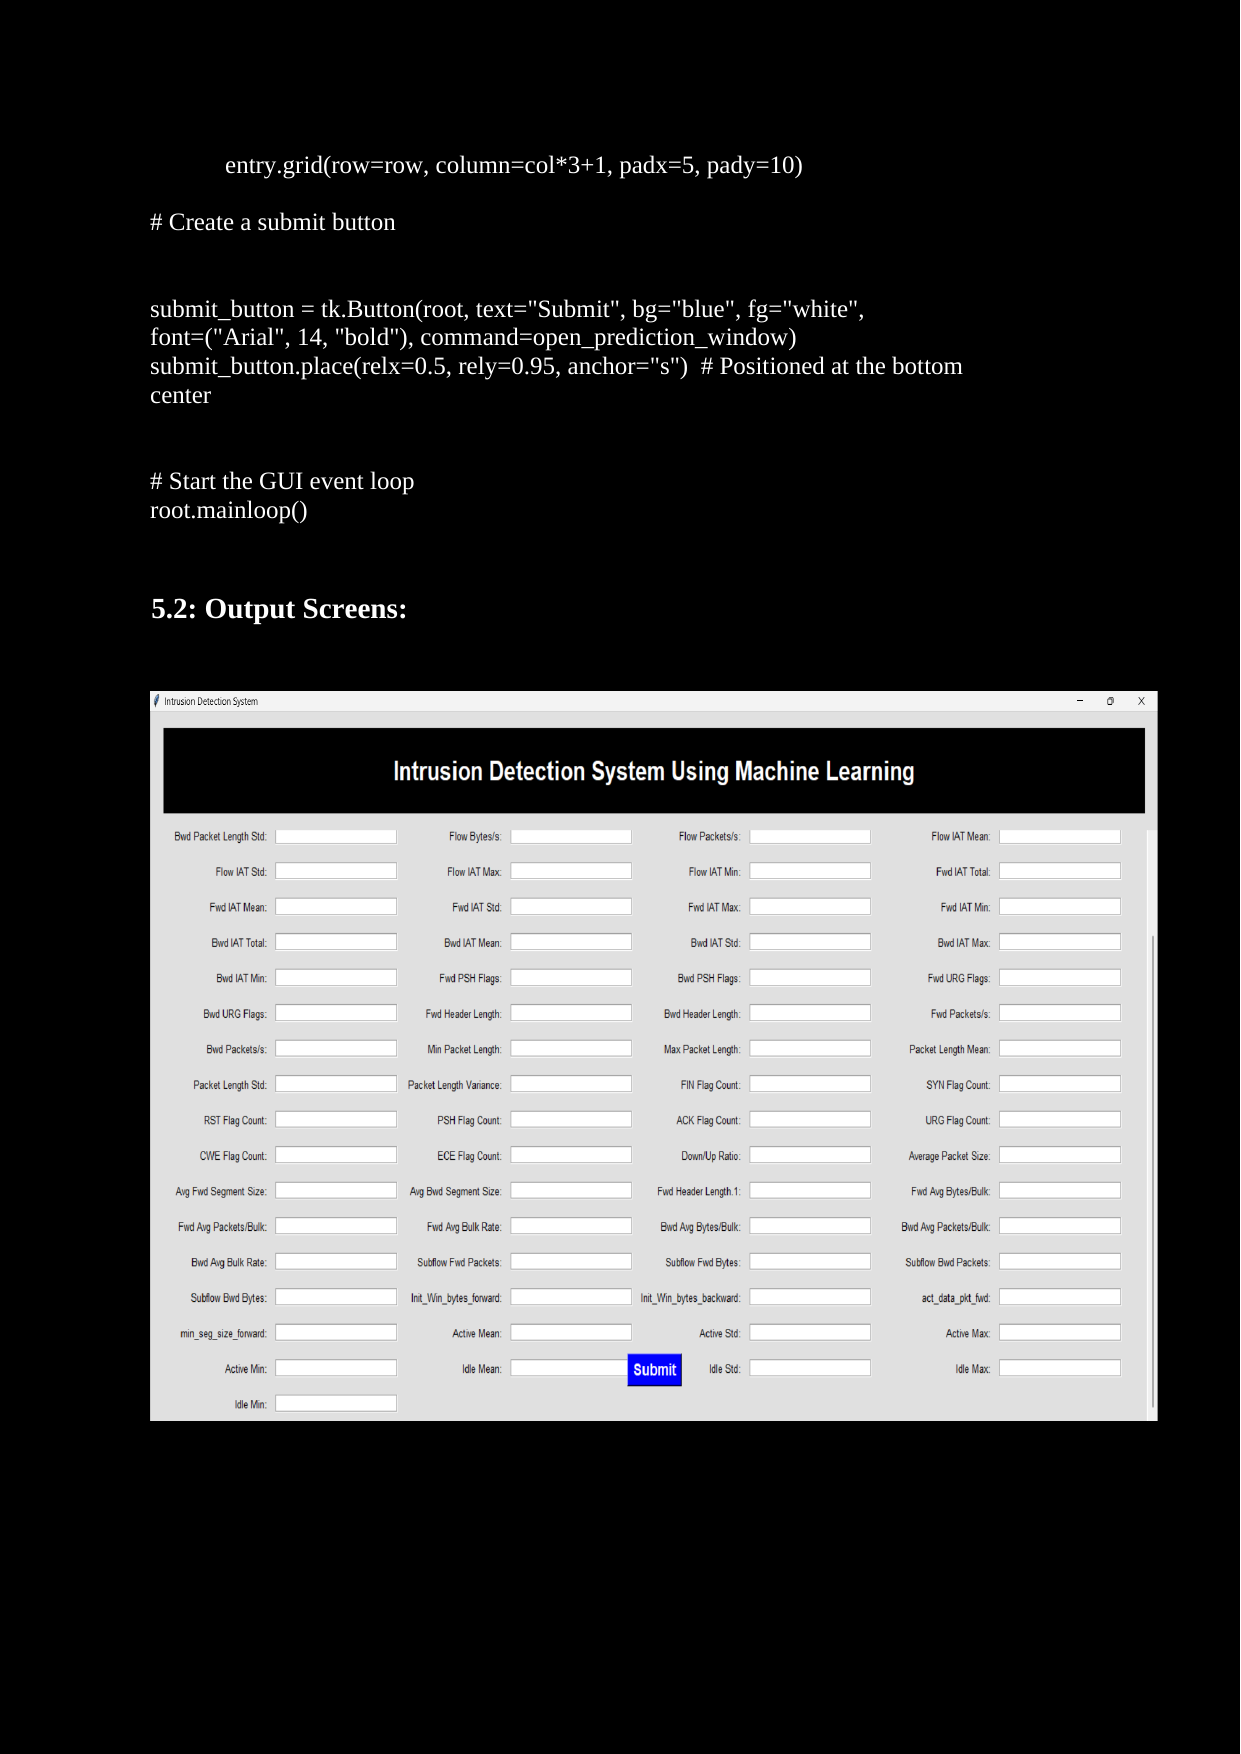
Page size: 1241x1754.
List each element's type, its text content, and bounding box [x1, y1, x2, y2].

text submit_button.place(relx=0.5, rely=0.95, anchor="s") # Positioned at the bottom center [150, 351, 1003, 409]
text entry.grid(row=row, column=col*3+1, padx=5, pady=10) [150, 150, 1003, 179]
picture [150, 691, 1158, 1421]
text # Create a submit button [150, 207, 1003, 236]
text submit_button = tk.Button(root, text="Submit", bg="blue", fg="white", font=("Arial", 14, "bold"), command=open_prediction_window) [150, 294, 1003, 351]
text root.mainloop() [150, 495, 1003, 524]
text 5.2: Output Screens: [151, 591, 1003, 624]
text # Start the GUI event loop [150, 466, 1003, 495]
